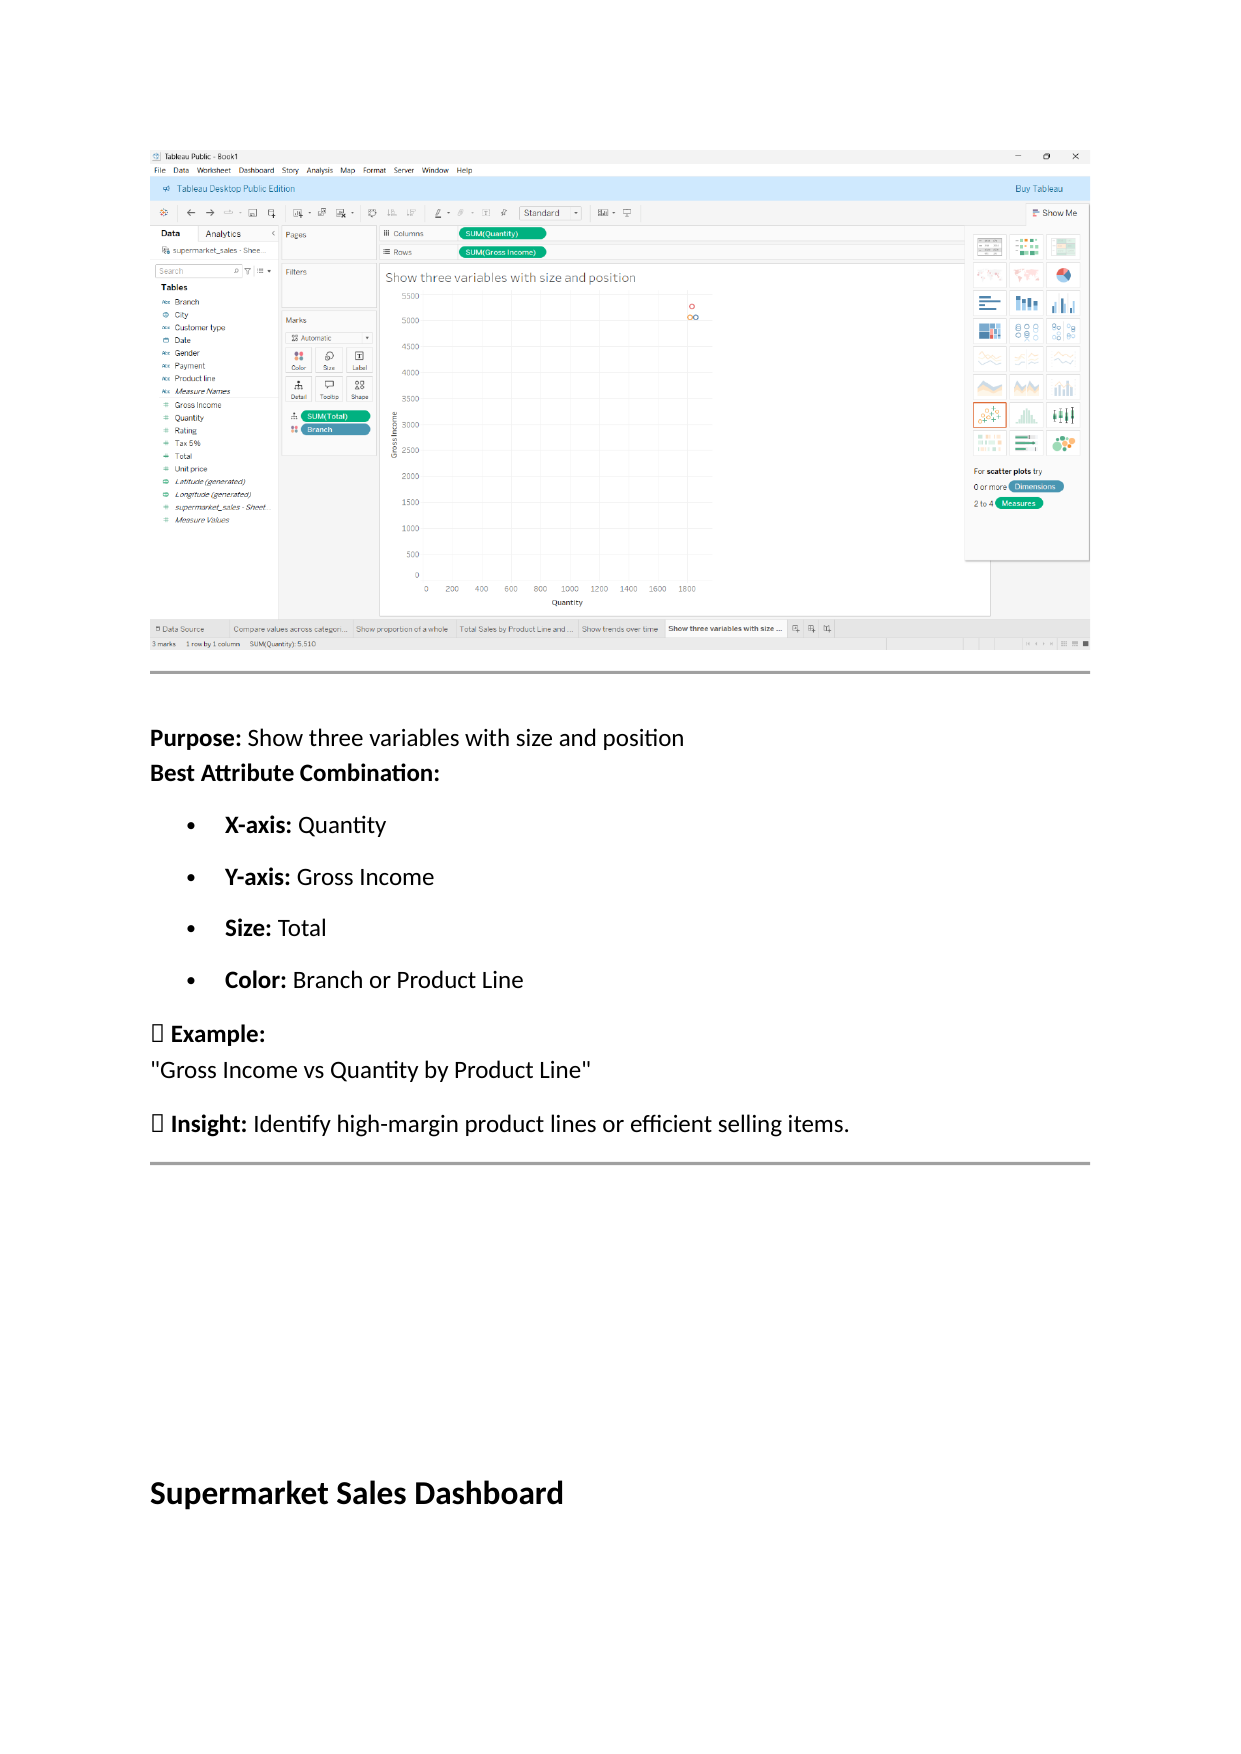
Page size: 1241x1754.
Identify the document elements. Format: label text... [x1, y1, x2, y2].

text Purpose: Show three variables with size and position Best Attribute Combination: [150, 722, 1090, 788]
text Supermarket Sales Dashboard [150, 1472, 1090, 1513]
list Y-axis: Gross Income [187, 861, 1090, 891]
list Color: Branch or Product Line [187, 964, 1090, 995]
text 💡 Insight: Identify high-margin product lines or efficient selling items. [150, 1106, 1090, 1140]
text 📌 Example: "Gross Income vs Quantity by Product Line" [150, 1016, 1090, 1085]
picture [150, 150, 1091, 650]
list Size: Total [187, 912, 1090, 943]
list X-axis: Quantity [187, 809, 1090, 840]
